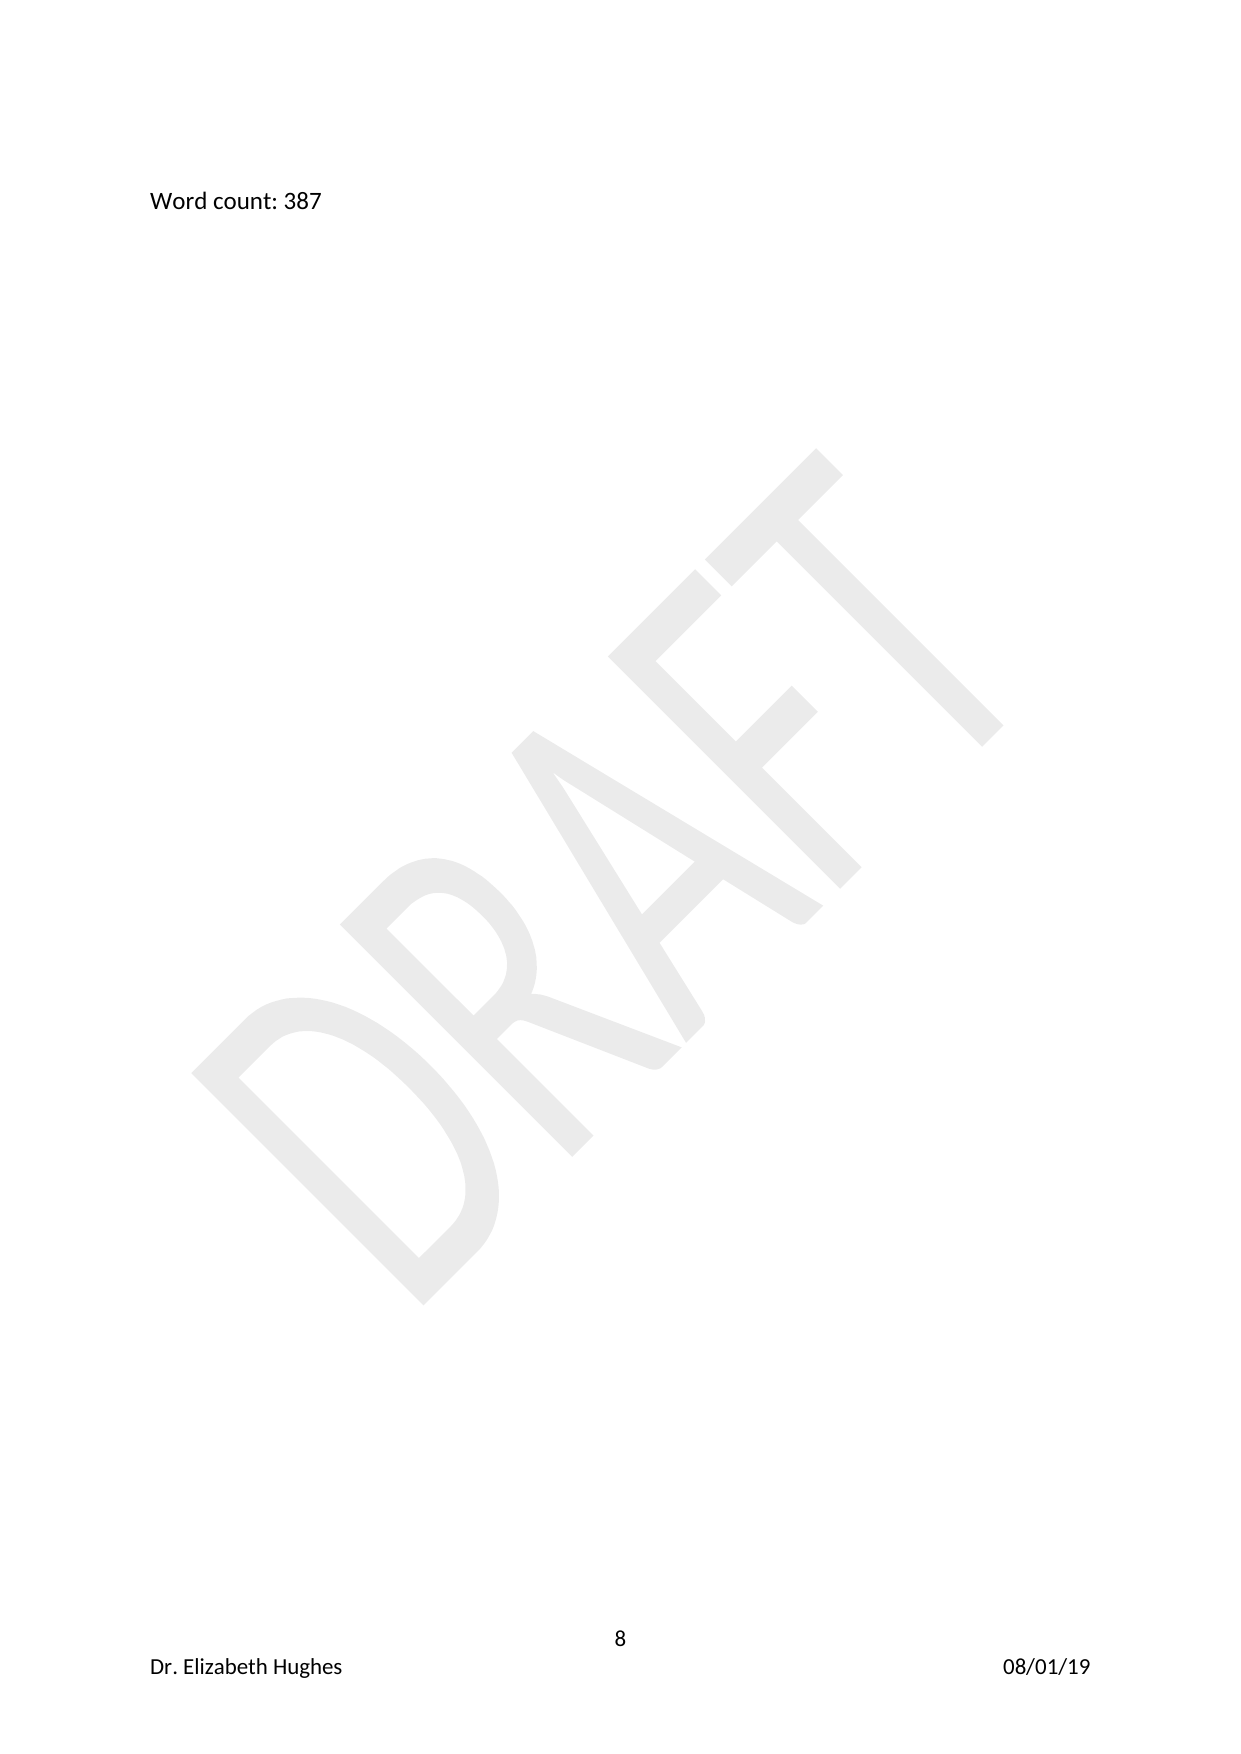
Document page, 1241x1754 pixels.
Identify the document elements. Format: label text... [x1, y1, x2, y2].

text Word count: 387 [150, 185, 1090, 216]
